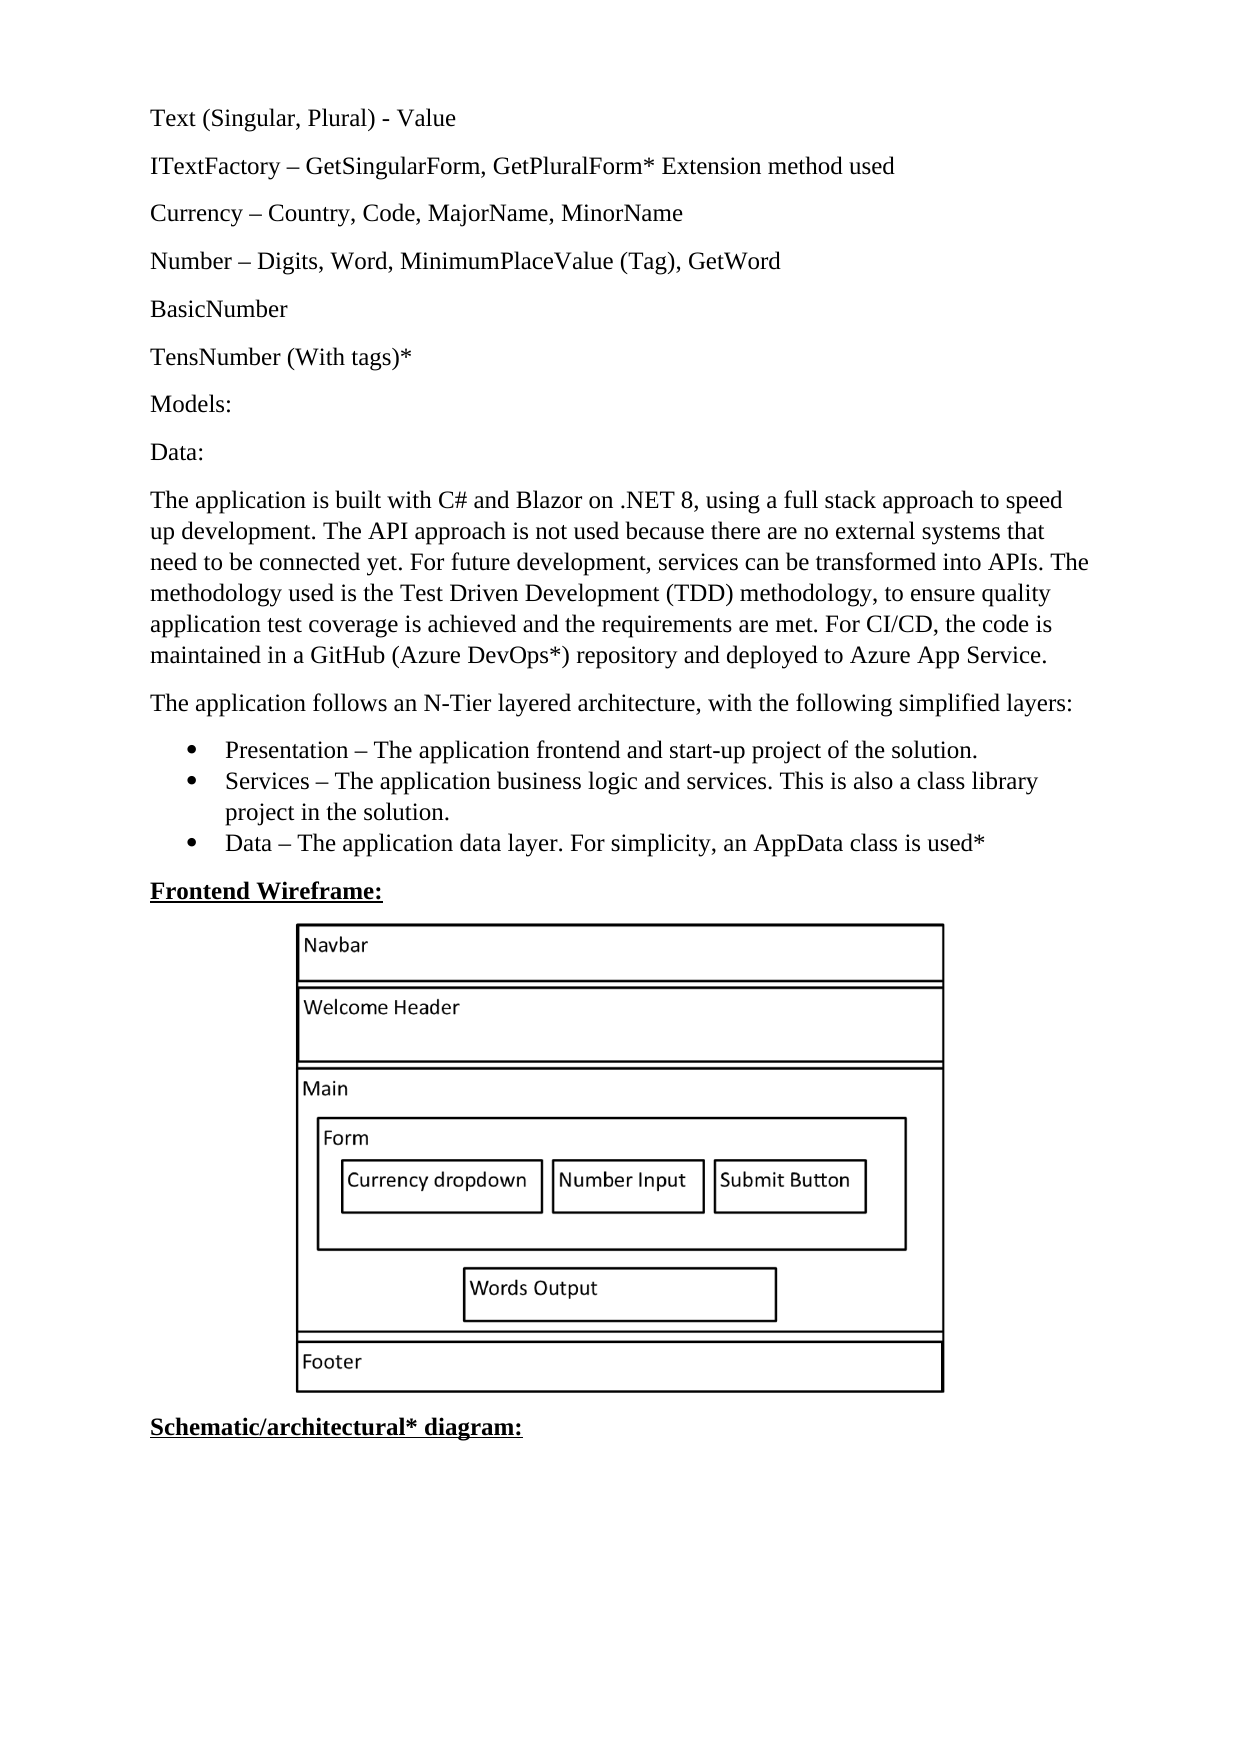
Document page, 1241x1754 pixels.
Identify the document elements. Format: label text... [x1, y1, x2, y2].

list Services – The application business logic and services. This is also a class library project in the solution. [187, 766, 1090, 826]
picture [295, 923, 945, 1393]
text Schematic/architectural* diagram: [150, 1412, 1090, 1440]
text Data: [150, 437, 1090, 466]
list Data – The application data layer. For simplicity, an AppData class is used* [187, 828, 1090, 857]
text Frontend Wireframe: [150, 876, 1090, 905]
text Number – Digits, Word, MinimumPlaceValue (Tag), GetWord [150, 246, 1090, 275]
text Models: [150, 389, 1090, 418]
text Text (Singular, Plural) - Value [150, 103, 1090, 132]
text ITextFactory – GetSingularForm, GetPluralForm* Extension method used [150, 151, 1090, 179]
text BasicNumber [150, 294, 1090, 323]
list Presentation – The application frontend and start-up project of the solution. [187, 735, 1090, 764]
text The application is built with C# and Blazor on .NET 8, using a full stack approach to speed up development. The API approach is not used because there are no external systems that need to be connected yet. For future development, services can be transformed into APIs. The methodology used is the Test Driven Development (TDD) methodology, to ensure quality application test coverage is achieved and the requirements are met. For CI/CD, the code is maintained in a GitHub (Azure DevOps*) repository and deployed to Azure App Service. [150, 485, 1090, 669]
text TensNumber (With tags)* [150, 342, 1090, 370]
text The application follows an N-Tier layered architecture, with the following simplified layers: [150, 688, 1090, 716]
text Currency – Country, Code, MajorName, MinorName [150, 198, 1090, 227]
